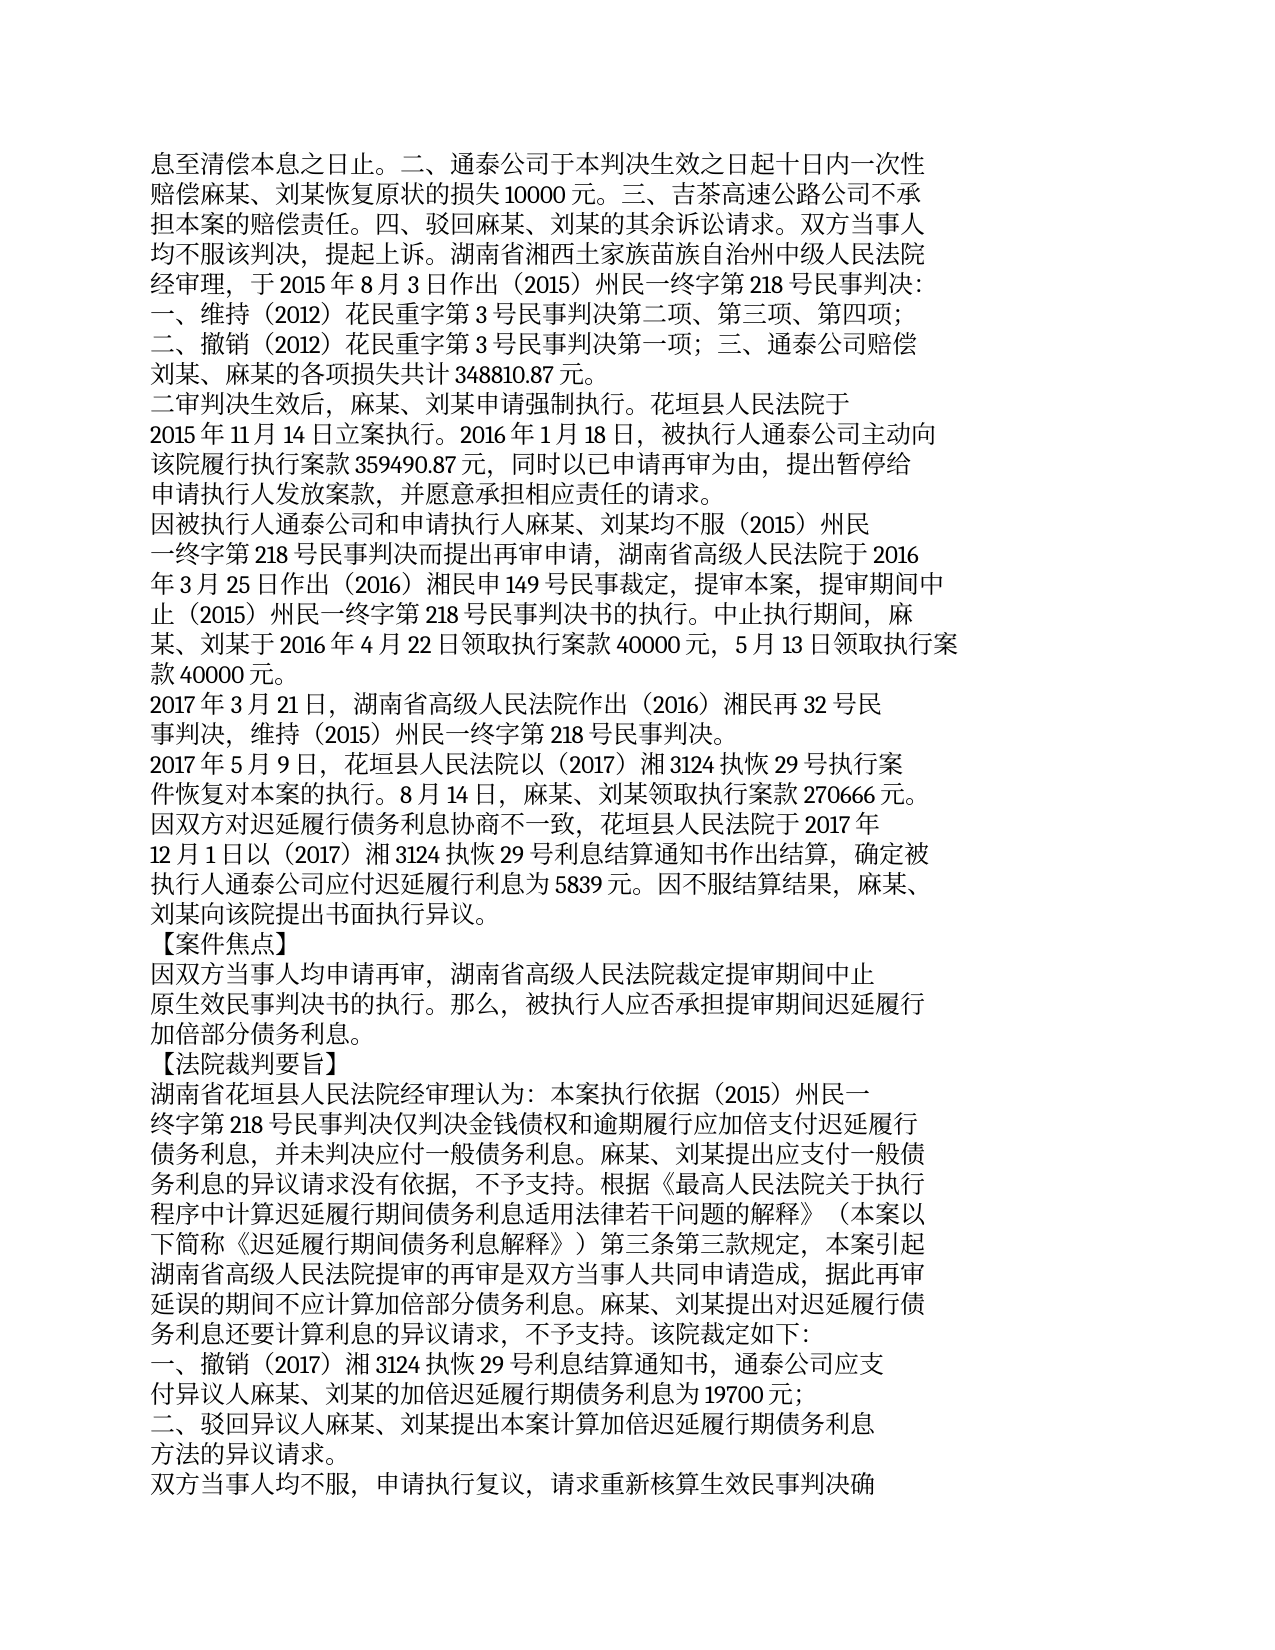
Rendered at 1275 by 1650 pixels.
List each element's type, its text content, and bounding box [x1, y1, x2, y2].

text 该院履行执行案款359490.87元，同时以已申请再审为由，提出暂停给 [150, 450, 1125, 480]
text 【法院裁判要旨】 [150, 1050, 1125, 1080]
text 延误的期间不应计算加倍部分债务利息。麻某、刘某提出对迟延履行债 [150, 1290, 1125, 1320]
text 因双方当事人均申请再审，湖南省高级人民法院裁定提审期间中止 [150, 960, 1125, 990]
text 下简称《迟延履行期间债务利息解释》）第三条第三款规定，本案引起 [150, 1230, 1125, 1260]
text 加倍部分债务利息。 [150, 1020, 1125, 1050]
text 止（2015）州民一终字第218号民事判决书的执行。中止执行期间，麻 [150, 600, 1125, 630]
text 湖南省高级人民法院提审的再审是双方当事人共同申请造成，据此再审 [150, 1260, 1125, 1290]
text 务利息的异议请求没有依据，不予支持。根据《最高人民法院关于执行 [150, 1170, 1125, 1200]
text 终字第218号民事判决仅判决金钱债权和逾期履行应加倍支付迟延履行 [150, 1110, 1125, 1140]
text 2017年5月9日，花垣县人民法院以（2017）湘3124执恢29号执行案 [150, 750, 1125, 780]
text 双方当事人均不服，申请执行复议，请求重新核算生效民事判决确 [150, 1470, 1125, 1500]
text 方法的异议请求。 [150, 1440, 1125, 1470]
text 12月1日以（2017）湘3124执恢29号利息结算通知书作出结算，确定被 [150, 840, 1125, 870]
text 刘某向该院提出书面执行异议。 [150, 900, 1125, 930]
text 付异议人麻某、刘某的加倍迟延履行期债务利息为19700元； [150, 1380, 1125, 1410]
text 程序中计算迟延履行期间债务利息适用法律若干问题的解释》（本案以 [150, 1200, 1125, 1230]
text 【案件焦点】 [150, 930, 1125, 960]
text 申请执行人发放案款，并愿意承担相应责任的请求。 [150, 480, 1125, 510]
text 一、维持（2012）花民重字第3号民事判决第二项、第三项、第四项； [150, 300, 1125, 330]
text 因被执行人通泰公司和申请执行人麻某、刘某均不服（2015）州民 [150, 510, 1125, 540]
text 款40000元。 [150, 660, 1125, 690]
text 年3月25日作出（2016）湘民申149号民事裁定，提审本案，提审期间中 [150, 570, 1125, 600]
text 赔偿麻某、刘某恢复原状的损失10000元。三、吉茶高速公路公司不承 [150, 180, 1125, 210]
text 因双方对迟延履行债务利息协商不一致，花垣县人民法院于2017年 [150, 810, 1125, 840]
text 事判决，维持（2015）州民一终字第218号民事判决。 [150, 720, 1125, 750]
text 经审理，于2015年8月3日作出（2015）州民一终字第218号民事判决： [150, 270, 1125, 300]
text 担本案的赔偿责任。四、驳回麻某、刘某的其余诉讼请求。双方当事人 [150, 210, 1125, 240]
text 原生效民事判决书的执行。那么，被执行人应否承担提审期间迟延履行 [150, 990, 1125, 1020]
text 刘某、麻某的各项损失共计348810.87元。 [150, 360, 1125, 390]
text 2015年11月14日立案执行。2016年1月18日，被执行人通泰公司主动向 [150, 420, 1125, 450]
text 债务利息，并未判决应付一般债务利息。麻某、刘某提出应支付一般债 [150, 1140, 1125, 1170]
text 某、刘某于2016年4月22日领取执行案款40000元，5月13日领取执行案 [150, 630, 1125, 660]
text 一终字第218号民事判决而提出再审申请，湖南省高级人民法院于2016 [150, 540, 1125, 570]
text 一、撤销（2017）湘3124执恢29号利息结算通知书，通泰公司应支 [150, 1350, 1125, 1380]
text 二、撤销（2012）花民重字第3号民事判决第一项；三、通泰公司赔偿 [150, 330, 1125, 360]
text 息至清偿本息之日止。二、通泰公司于本判决生效之日起十日内一次性 [150, 150, 1125, 180]
text 湖南省花垣县人民法院经审理认为：本案执行依据（2015）州民一 [150, 1080, 1125, 1110]
text 件恢复对本案的执行。8月14日，麻某、刘某领取执行案款270666元。 [150, 780, 1125, 810]
text 二审判决生效后，麻某、刘某申请强制执行。花垣县人民法院于 [150, 390, 1125, 420]
text 均不服该判决，提起上诉。湖南省湘西土家族苗族自治州中级人民法院 [150, 240, 1125, 270]
text 二、驳回异议人麻某、刘某提出本案计算加倍迟延履行期债务利息 [150, 1410, 1125, 1440]
text 务利息还要计算利息的异议请求，不予支持。该院裁定如下： [150, 1320, 1125, 1350]
text 2017年3月21日，湖南省高级人民法院作出（2016）湘民再32号民 [150, 690, 1125, 720]
text 执行人通泰公司应付迟延履行利息为5839元。因不服结算结果，麻某、 [150, 870, 1125, 900]
